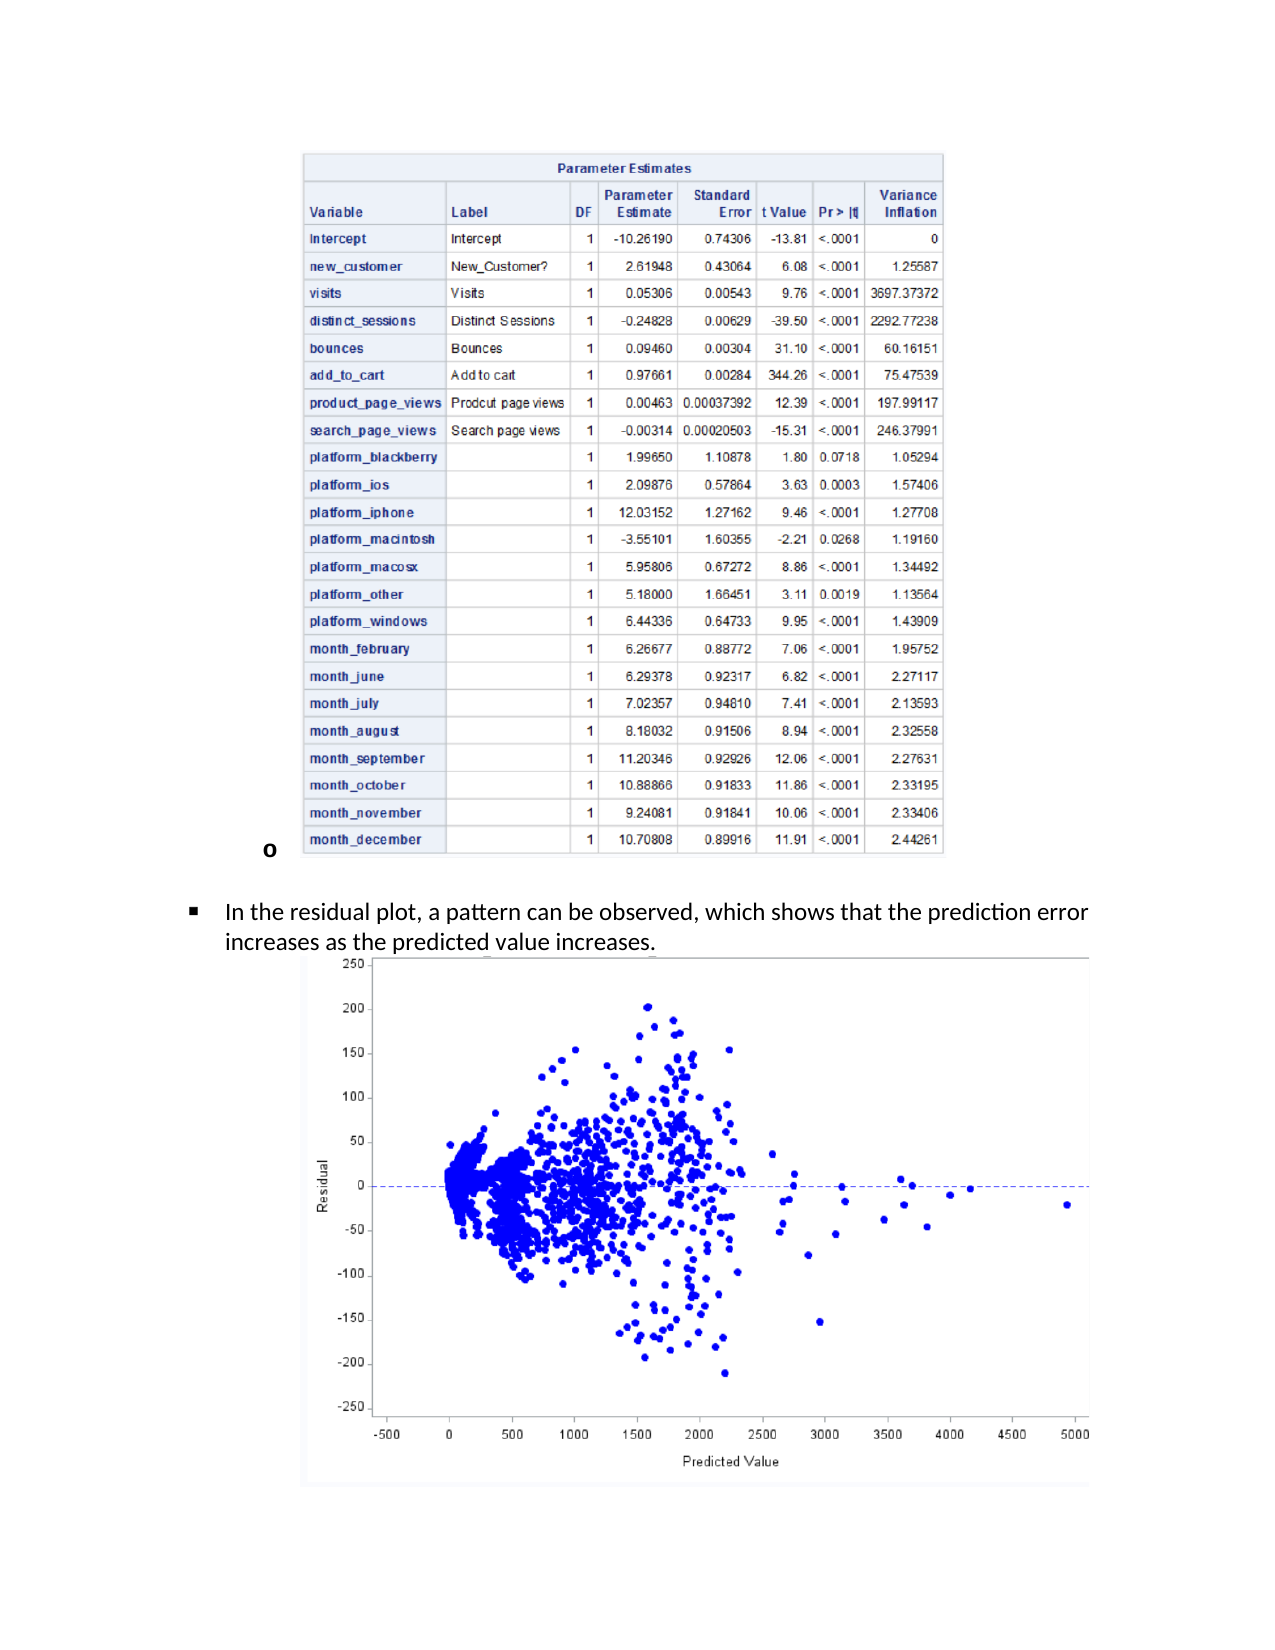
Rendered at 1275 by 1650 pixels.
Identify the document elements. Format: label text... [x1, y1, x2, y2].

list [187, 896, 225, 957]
picture [300, 956, 1090, 1487]
list In the residual plot, a pattern can be observed, which shows that the prediction error increases as the predicted value increases. [657, 896, 1125, 957]
picture [300, 150, 947, 858]
